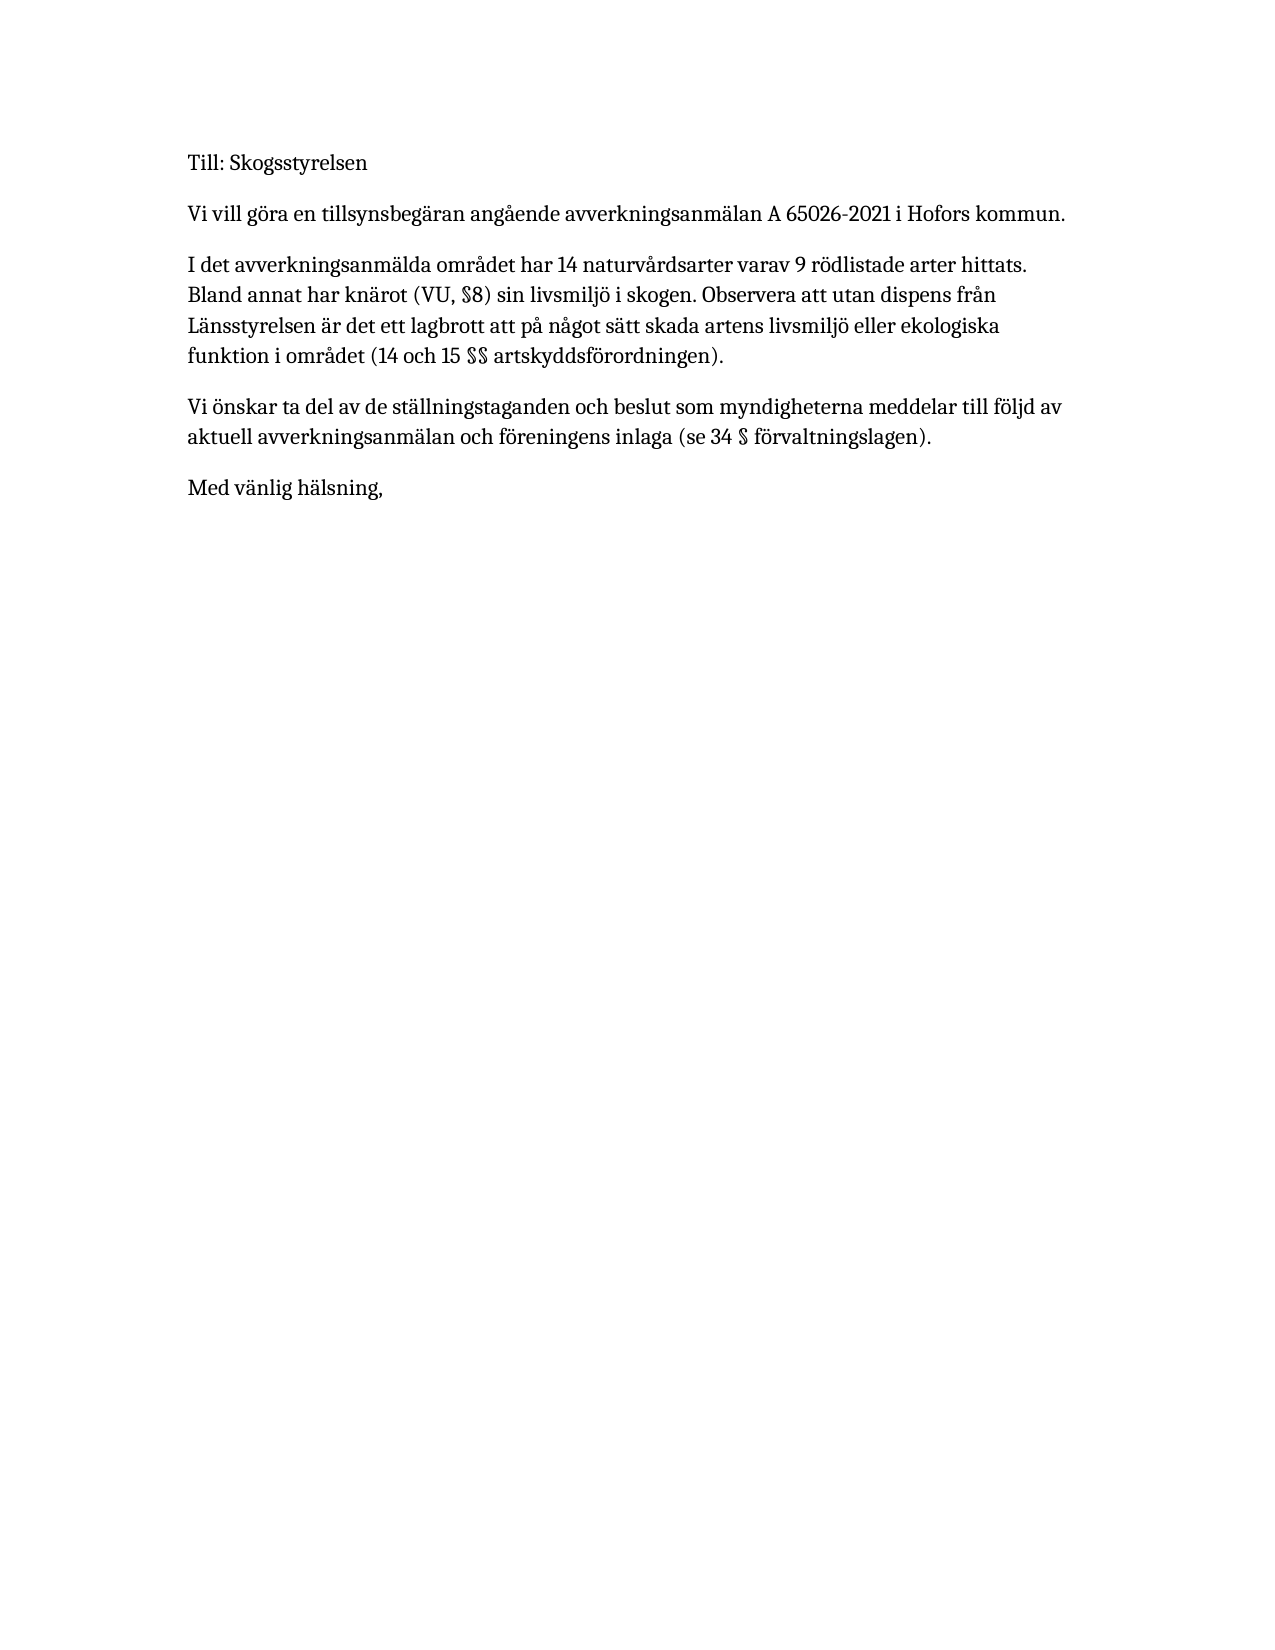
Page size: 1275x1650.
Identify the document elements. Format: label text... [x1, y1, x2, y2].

text Till: Skogsstyrelsen [187, 150, 1087, 176]
text Vi vill göra en tillsynsbegäran angående avverkningsanmälan A 65026-2021 i Hofors kommun. [187, 201, 1087, 227]
text Med vänlig hälsning, [187, 475, 1087, 532]
text I det avverkningsanmälda området har 14 naturvårdsarter varav 9 rödlistade arter hittats. Bland annat har knärot (VU, §8) sin livsmiljö i skogen. Observera att utan dispens från Länsstyrelsen är det ett lagbrott att på något sätt skada artens livsmiljö eller ekologiska funktion i området (14 och 15 §§ artskyddsförordningen). [187, 252, 1087, 369]
text Vi önskar ta del av de ställningstaganden och beslut som myndigheterna meddelar till följd av aktuell avverkningsanmälan och föreningens inlaga (se 34 § förvaltningslagen). [187, 394, 1087, 450]
